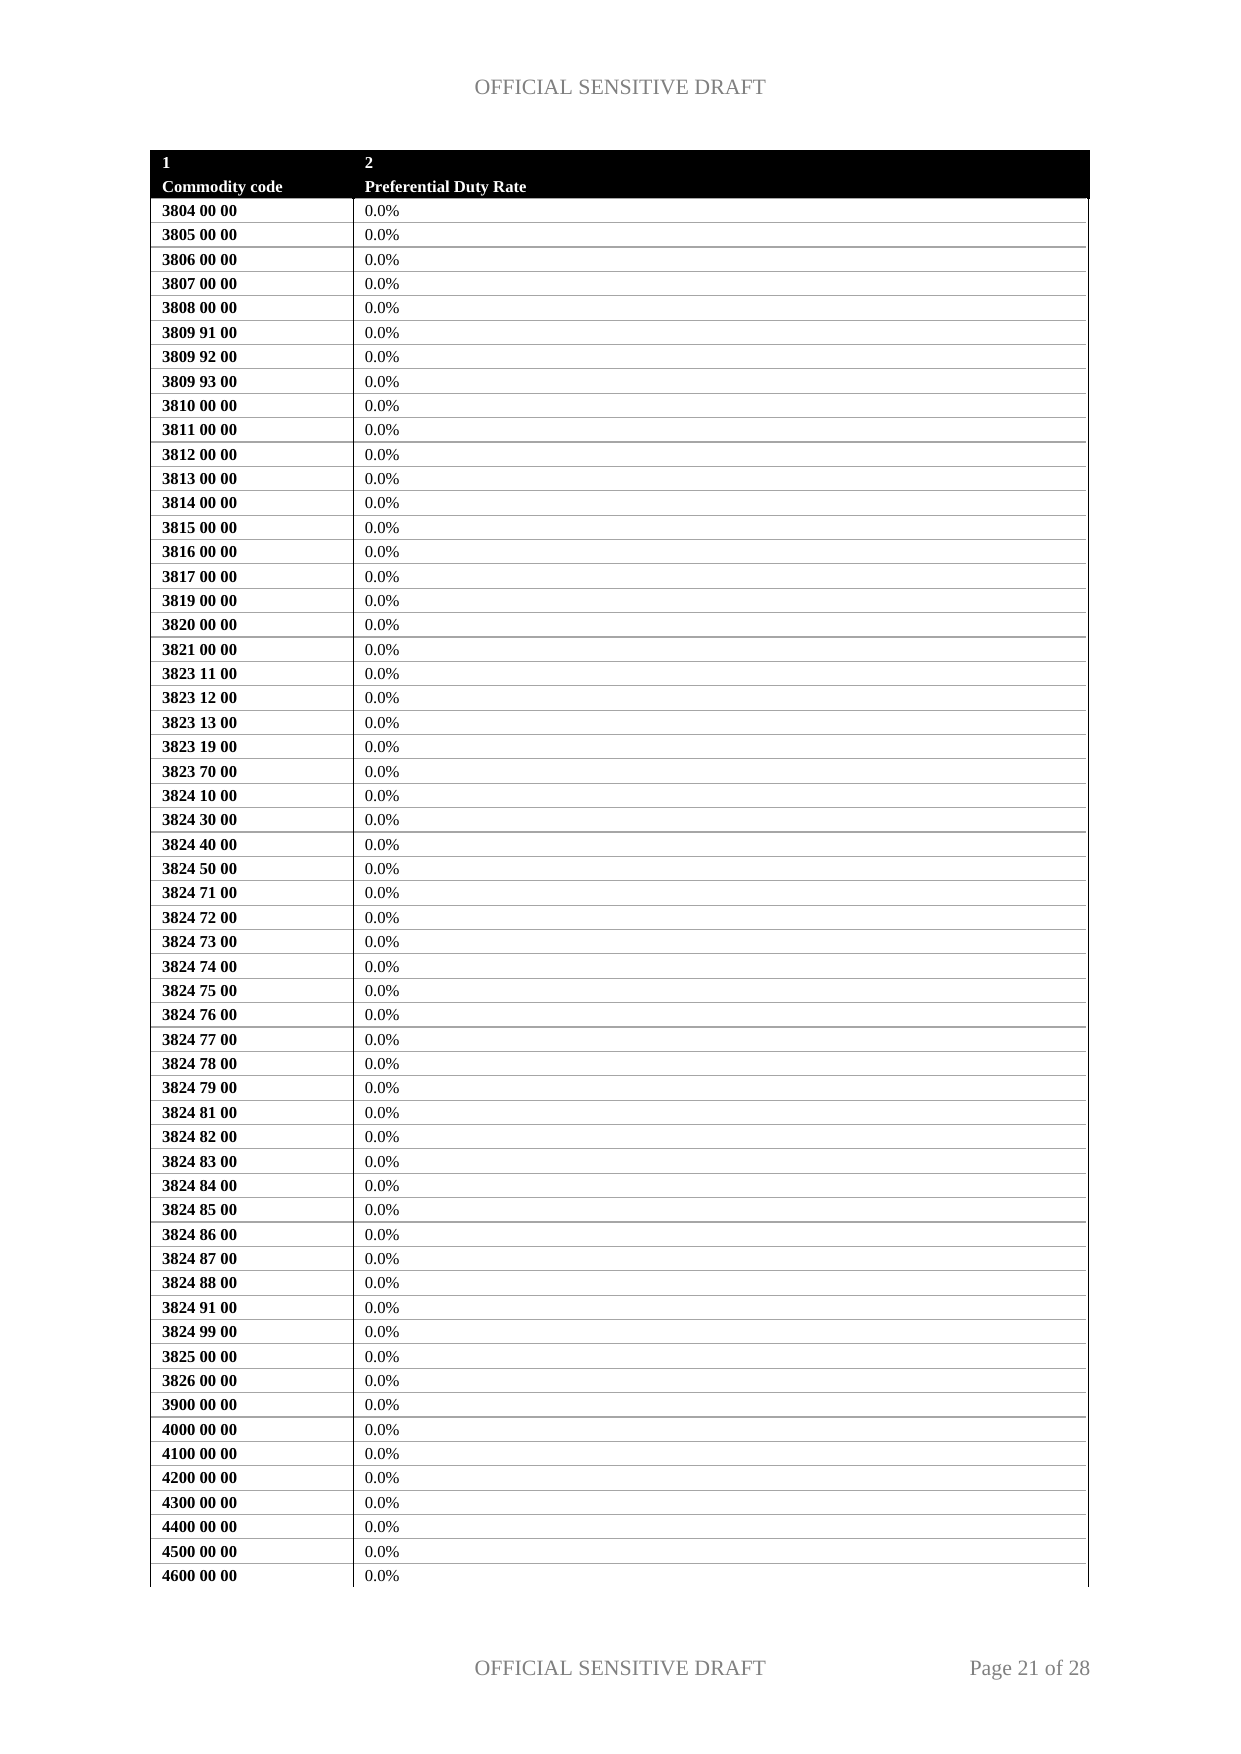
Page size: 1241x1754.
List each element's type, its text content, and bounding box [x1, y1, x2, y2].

table_cell 0.0% [354, 490, 1088, 514]
table_cell 0.0% [354, 1026, 1088, 1051]
table_cell 3820 00 00 [151, 613, 353, 636]
table_cell 3824 77 00 [151, 1028, 353, 1051]
table_cell 0.0% [354, 1221, 1088, 1246]
table_cell 3824 30 00 [151, 808, 353, 831]
table_cell 0.0% [354, 1441, 1088, 1465]
table_cell 0.0% [354, 563, 1088, 588]
table_cell 0.0% [354, 515, 1088, 539]
table_cell 3819 00 00 [151, 589, 353, 612]
table_cell 3824 84 00 [151, 1174, 353, 1197]
table_cell 3823 13 00 [151, 711, 353, 734]
table_cell 4000 00 00 [151, 1418, 353, 1441]
table_cell 4400 00 00 [151, 1515, 353, 1538]
table_cell 0.0% [354, 1416, 1088, 1441]
table_cell 3824 88 00 [151, 1271, 353, 1294]
table_cell 0.0% [354, 1465, 1088, 1489]
table_cell 4500 00 00 [151, 1539, 353, 1563]
table_cell 3821 00 00 [151, 638, 353, 661]
table_cell 3823 19 00 [151, 735, 353, 758]
table_cell 3825 00 00 [151, 1344, 353, 1368]
table_cell 3824 75 00 [151, 979, 353, 1002]
table_cell 3809 93 00 [151, 369, 353, 393]
table_cell 0.0% [354, 1295, 1088, 1319]
table_cell 0.0% [354, 588, 1088, 612]
table_cell 3808 00 00 [151, 296, 353, 319]
table_cell 3824 82 00 [151, 1125, 353, 1148]
table_cell 0.0% [354, 953, 1088, 978]
table_cell 0.0% [354, 1490, 1088, 1514]
table_cell 3811 00 00 [151, 418, 353, 441]
table_cell 0.0% [354, 1051, 1088, 1075]
table_cell 0.0% [354, 734, 1088, 758]
table_cell 0.0% [354, 758, 1088, 783]
table_cell 0.0% [354, 685, 1088, 709]
table_cell 0.0% [354, 661, 1088, 685]
table_header 2 [355, 151, 1087, 174]
table_cell 0.0% [354, 1270, 1088, 1294]
table_cell 0.0% [354, 246, 1088, 271]
table_cell 3824 74 00 [151, 954, 353, 978]
table_cell 0.0% [354, 1319, 1088, 1343]
table_cell 3824 73 00 [151, 930, 353, 953]
table_cell 3809 92 00 [151, 345, 353, 368]
table_cell Commodity code [151, 174, 352, 198]
table_cell 3824 86 00 [151, 1223, 353, 1246]
table_header 1 [151, 151, 352, 174]
table_cell 3807 00 00 [151, 272, 353, 295]
table_cell 0.0% [354, 1002, 1088, 1026]
table_cell 3824 78 00 [151, 1052, 353, 1075]
table_cell 0.0% [354, 880, 1088, 904]
table_cell 3813 00 00 [151, 467, 353, 490]
table_cell Preferential Duty Rate [355, 174, 1087, 198]
table_cell 3814 00 00 [151, 491, 353, 514]
table_cell 0.0% [354, 1148, 1088, 1173]
table_cell 0.0% [354, 710, 1088, 734]
table_cell 0.0% [354, 1343, 1088, 1368]
table_cell 0.0% [354, 271, 1088, 295]
table_cell 0.0% [354, 905, 1088, 929]
table_cell 0.0% [354, 320, 1088, 344]
table_cell 3804 00 00 [151, 199, 353, 222]
table_cell 0.0% [354, 393, 1088, 417]
table_cell 0.0% [354, 368, 1088, 393]
table_cell 0.0% [354, 1075, 1088, 1099]
table_cell 0.0% [354, 1392, 1088, 1416]
table_cell 3826 00 00 [151, 1369, 353, 1392]
table_cell 4600 00 00 [151, 1564, 353, 1587]
table_cell 0.0% [354, 1197, 1088, 1221]
table_cell 0.0% [354, 1538, 1088, 1563]
table_cell 3824 85 00 [151, 1198, 353, 1221]
table_cell 3805 00 00 [151, 223, 353, 246]
table_cell 3823 11 00 [151, 662, 353, 685]
table_cell 0.0% [354, 856, 1088, 880]
table_cell 0.0% [354, 344, 1088, 368]
table_cell 4100 00 00 [151, 1442, 353, 1465]
table_cell 3817 00 00 [151, 564, 353, 588]
table_cell 3816 00 00 [151, 540, 353, 563]
table_cell 3824 50 00 [151, 857, 353, 880]
table_cell 3823 70 00 [151, 759, 353, 783]
table_cell 0.0% [354, 295, 1088, 319]
table_cell 0.0% [354, 807, 1088, 831]
table_cell 3815 00 00 [151, 516, 353, 539]
table_cell 0.0% [354, 1100, 1088, 1124]
table_cell 3824 83 00 [151, 1149, 353, 1173]
table_cell 0.0% [354, 417, 1088, 441]
table_cell 0.0% [354, 1246, 1088, 1270]
table_cell 3824 71 00 [151, 881, 353, 904]
table_cell 0.0% [354, 1173, 1088, 1197]
table_cell 3824 79 00 [151, 1076, 353, 1099]
table_cell 0.0% [354, 222, 1088, 246]
table_cell 3824 72 00 [151, 906, 353, 929]
table_cell 3823 12 00 [151, 686, 353, 709]
table_cell 0.0% [354, 198, 1088, 222]
table_cell 0.0% [354, 466, 1088, 490]
table_cell 3806 00 00 [151, 248, 353, 271]
table_cell 0.0% [354, 1563, 1088, 1587]
table_cell 0.0% [354, 1124, 1088, 1148]
table_cell 3810 00 00 [151, 394, 353, 417]
table_cell 4200 00 00 [151, 1466, 353, 1489]
table_cell 0.0% [354, 831, 1088, 856]
table_cell 3900 00 00 [151, 1393, 353, 1416]
table_cell 3824 40 00 [151, 833, 353, 856]
table_cell 3824 10 00 [151, 784, 353, 807]
table_cell 0.0% [354, 978, 1088, 1002]
table_cell 3824 81 00 [151, 1101, 353, 1124]
table_cell 3824 99 00 [151, 1320, 353, 1343]
table_cell 0.0% [354, 1514, 1088, 1538]
table_cell 0.0% [354, 539, 1088, 563]
table_cell 0.0% [354, 783, 1088, 807]
table_cell 0.0% [354, 929, 1088, 953]
table_cell 0.0% [354, 636, 1088, 661]
table_cell 3824 87 00 [151, 1247, 353, 1270]
table_cell 3809 91 00 [151, 321, 353, 344]
table_cell 3812 00 00 [151, 443, 353, 466]
table_cell 3824 91 00 [151, 1296, 353, 1319]
table_cell 0.0% [354, 441, 1088, 466]
table_cell 3824 76 00 [151, 1003, 353, 1026]
table_cell 4300 00 00 [151, 1491, 353, 1514]
table_cell 0.0% [354, 1368, 1088, 1392]
table_cell 0.0% [354, 612, 1088, 636]
